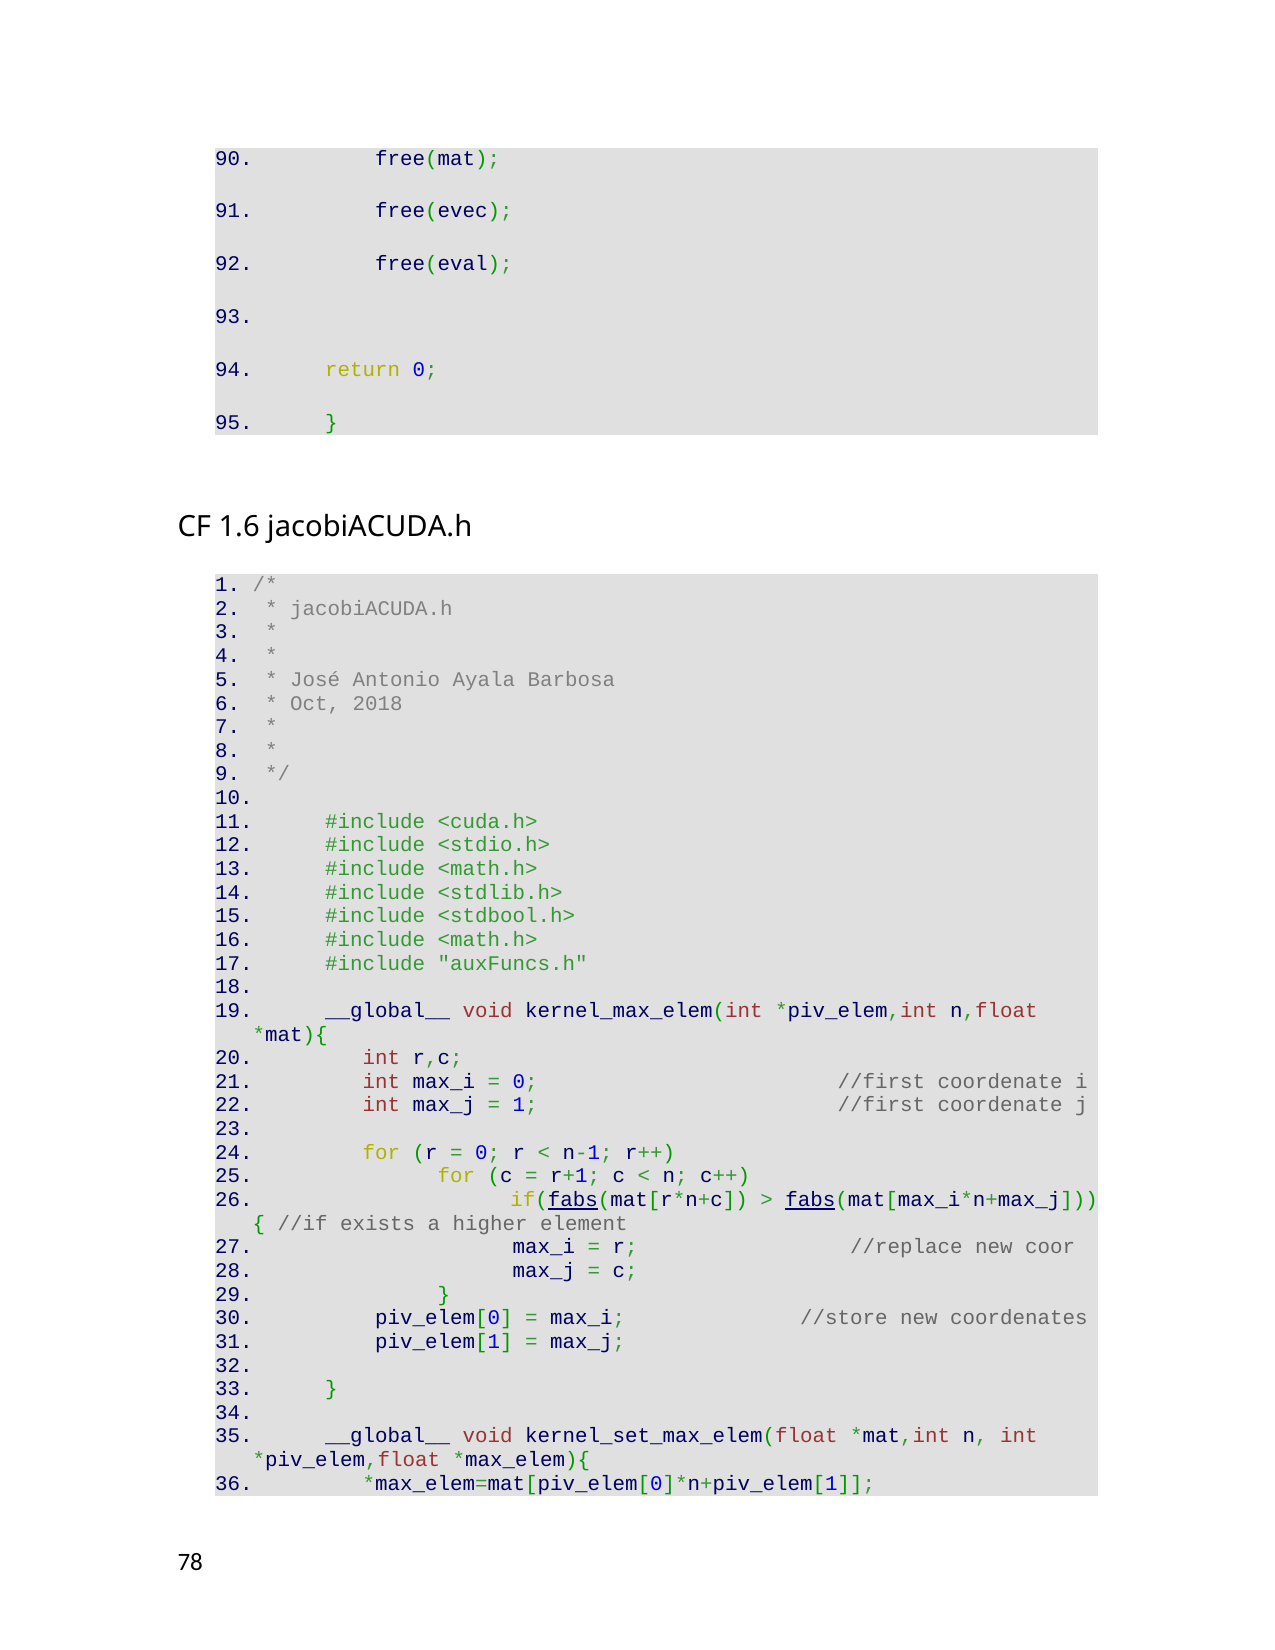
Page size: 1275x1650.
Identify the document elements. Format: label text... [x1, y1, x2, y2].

list /* [215, 574, 1098, 598]
list return 0; [215, 359, 1098, 382]
list } [215, 412, 1098, 435]
list } [215, 1284, 1098, 1307]
list int max_j = 1; //first coordenate j [215, 1094, 1098, 1118]
list __global__ void kernel_max_elem(int *piv_elem,int n,float *mat){ [215, 1000, 1098, 1047]
list piv_elem[0] = max_i; //store new coordenates [215, 1307, 1098, 1331]
list if(fabs(mat[r*n+c]) > fabs(mat[max_i*n+max_j])){ //if exists a higher element [215, 1189, 1098, 1236]
list * [215, 740, 1098, 763]
list #include <math.h> [215, 858, 1098, 882]
list piv_elem[1] = max_j; [215, 1331, 1098, 1354]
list *max_elem=mat[piv_elem[0]*n+piv_elem[1]]; [215, 1473, 1098, 1496]
list for (c = r+1; c < n; c++) [215, 1165, 1098, 1189]
list int max_i = 0; //first coordenate i [215, 1071, 1098, 1094]
list #include <stdbool.h> [215, 905, 1098, 929]
list free(mat); [215, 148, 1098, 171]
list #include "auxFuncs.h" [215, 953, 1098, 976]
list free(eval); [215, 253, 1098, 277]
text CF 1.6 jacobiACUDA.h [177, 505, 1098, 545]
list #include <stdlib.h> [215, 882, 1098, 905]
list __global__ void kernel_set_max_elem(float *mat,int n, int *piv_elem,float *max_elem){ [215, 1426, 1098, 1473]
list * [215, 716, 1098, 740]
list #include <cuda.h> [215, 811, 1098, 834]
list free(evec); [215, 200, 1098, 224]
list int r,c; [215, 1047, 1098, 1071]
list max_j = c; [215, 1260, 1098, 1284]
list } [215, 1378, 1098, 1402]
list */ [215, 763, 1098, 787]
list * [215, 645, 1098, 669]
list * [215, 622, 1098, 645]
list * José Antonio Ayala Barbosa [215, 669, 1098, 692]
list #include <stdio.h> [215, 834, 1098, 858]
list for (r = 0; r < n-1; r++) [215, 1142, 1098, 1165]
list #include <math.h> [215, 929, 1098, 953]
list * jacobiACUDA.h [215, 598, 1098, 622]
list * Oct, 2018 [215, 692, 1098, 716]
list max_i = r; //replace new coor [215, 1236, 1098, 1260]
